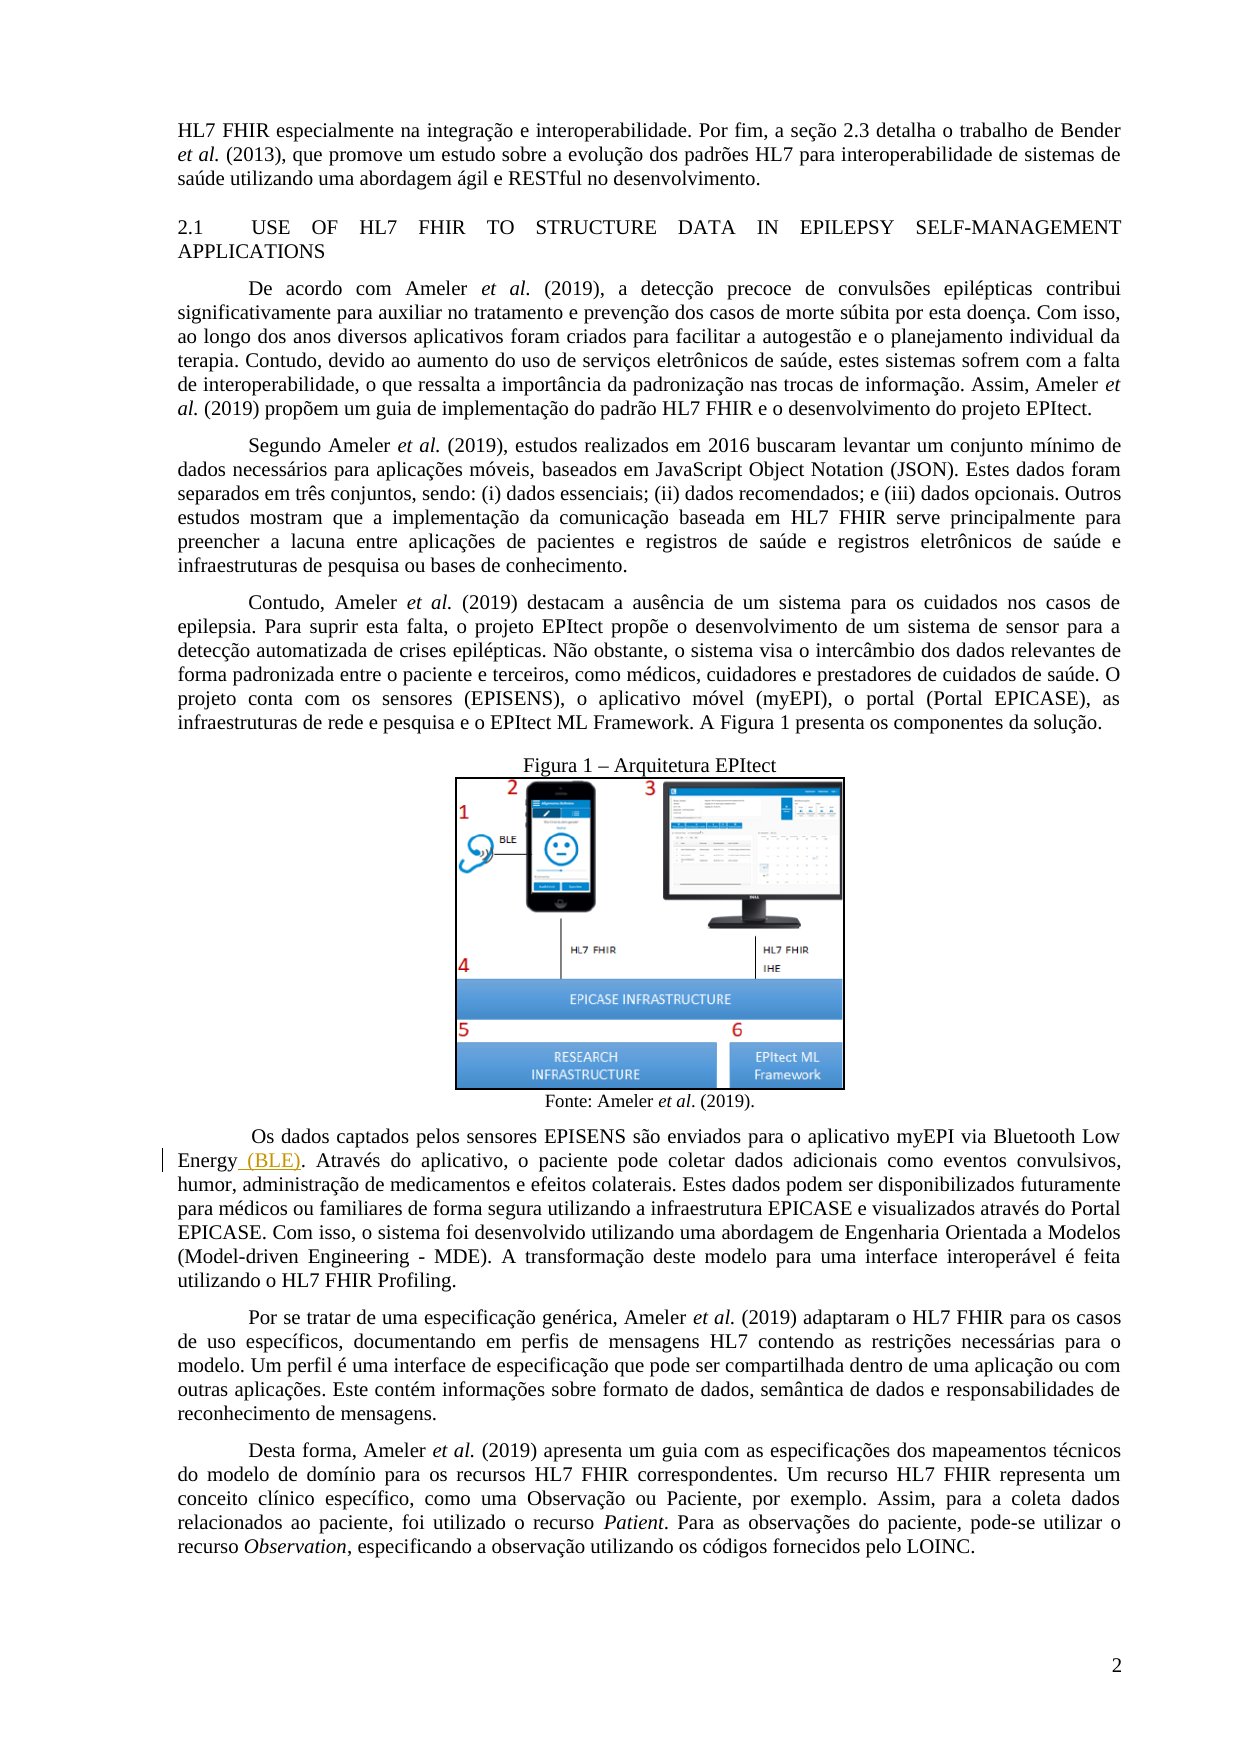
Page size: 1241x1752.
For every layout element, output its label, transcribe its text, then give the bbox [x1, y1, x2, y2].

text Fonte: Ameler et al. (2019). [177, 1090, 1122, 1112]
text Os dados captados pelos sensores EPISENS são enviados para o aplicativo myEPI via Bluetooth Low Energy. Através do aplicativo, o paciente pode coletar dados adicionais como eventos convulsivos, humor, administração de medicamentos e efeitos colaterais. Estes dados podem ser disponibilizados futuramente para médicos ou familiares de forma segura utilizando a infraestrutura EPICASE e visualizados através do Portal EPICASE. Com isso, o sistema foi desenvolvido utilizando uma abordagem de Engenharia Orientada a Modelos (Model-driven Engineering - MDE). A transformação deste modelo para uma interface interoperável é feita utilizando o HL7 FHIR Profiling. [177, 1124, 1122, 1292]
picture [457, 779, 843, 1088]
text Segundo Ameler et al. (2019), estudos realizados em 2016 buscaram levantar um conjunto mínimo de dados necessários para aplicações móveis, baseados em JavaScript Object Notation (JSON). Estes dados foram separados em três conjuntos, sendo: (i) dados essenciais; (ii) dados recomendados; e (iii) dados opcionais. Outros estudos mostram que a implementação da comunicação baseada em HL7 FHIR serve principalmente para preencher a lacuna entre aplicações de pacientes e registros de saúde e registros eletrônicos de saúde e infraestruturas de pesquisa ou bases de conhecimento. [177, 433, 1122, 577]
text Figura 1 – Arquitetura EPItect [177, 753, 1122, 777]
subtitle Use of HL7 FHIR to structure data in epilepsy self-management applications [177, 215, 1122, 263]
text Desta forma, Ameler et al. (2019) apresenta um guia com as especificações dos mapeamentos técnicos do modelo de domínio para os recursos HL7 FHIR correspondentes. Um recurso HL7 FHIR representa um conceito clínico específico, como uma Observação ou Paciente, por exemplo. Assim, para a coleta dados relacionados ao paciente, foi utilizado o recurso Patient. Para as observações do paciente, pode-se utilizar o recurso Observation, especificando a observação utilizando os códigos fornecidos pelo LOINC. [177, 1438, 1122, 1558]
text Contudo, Ameler et al. (2019) destacam a ausência de um sistema para os cuidados nos casos de epilepsia. Para suprir esta falta, o projeto EPItect propõe o desenvolvimento de um sistema de sensor para a detecção automatizada de crises epilépticas. Não obstante, o sistema visa o intercâmbio dos dados relevantes de forma padronizada entre o paciente e terceiros, como médicos, cuidadores e prestadores de cuidados de saúde. O projeto conta com os sensores (EPISENS), o aplicativo móvel (myEPI), o portal (Portal EPICASE), as infraestruturas de rede e pesquisa e o EPItect ML Framework. A Figura 1 presenta os componentes da solução. [177, 590, 1122, 734]
text Por se tratar de uma especificação genérica, Ameler et al. (2019) adaptaram o HL7 FHIR para os casos de uso específicos, documentando em perfis de mensagens HL7 contendo as restrições necessárias para o modelo. Um perfil é uma interface de especificação que pode ser compartilhada dentro de uma aplicação ou com outras aplicações. Este contém informações sobre formato de dados, semântica de dados e responsabilidades de reconhecimento de mensagens. [177, 1305, 1122, 1425]
text De acordo com Ameler et al. (2019), a detecção precoce de convulsões epilépticas contribui significativamente para auxiliar no tratamento e prevenção dos casos de morte súbita por esta doença. Com isso, ao longo dos anos diversos aplicativos foram criados para facilitar a autogestão e o planejamento individual da terapia. Contudo, devido ao aumento do uso de serviços eletrônicos de saúde, estes sistemas sofrem com a falta de interoperabilidade, o que ressalta a importância da padronização nas trocas de informação. Assim, Ameler et al. (2019) propõem um guia de implementação do padrão HL7 FHIR e o desenvolvimento do projeto EPItect. [177, 276, 1122, 420]
